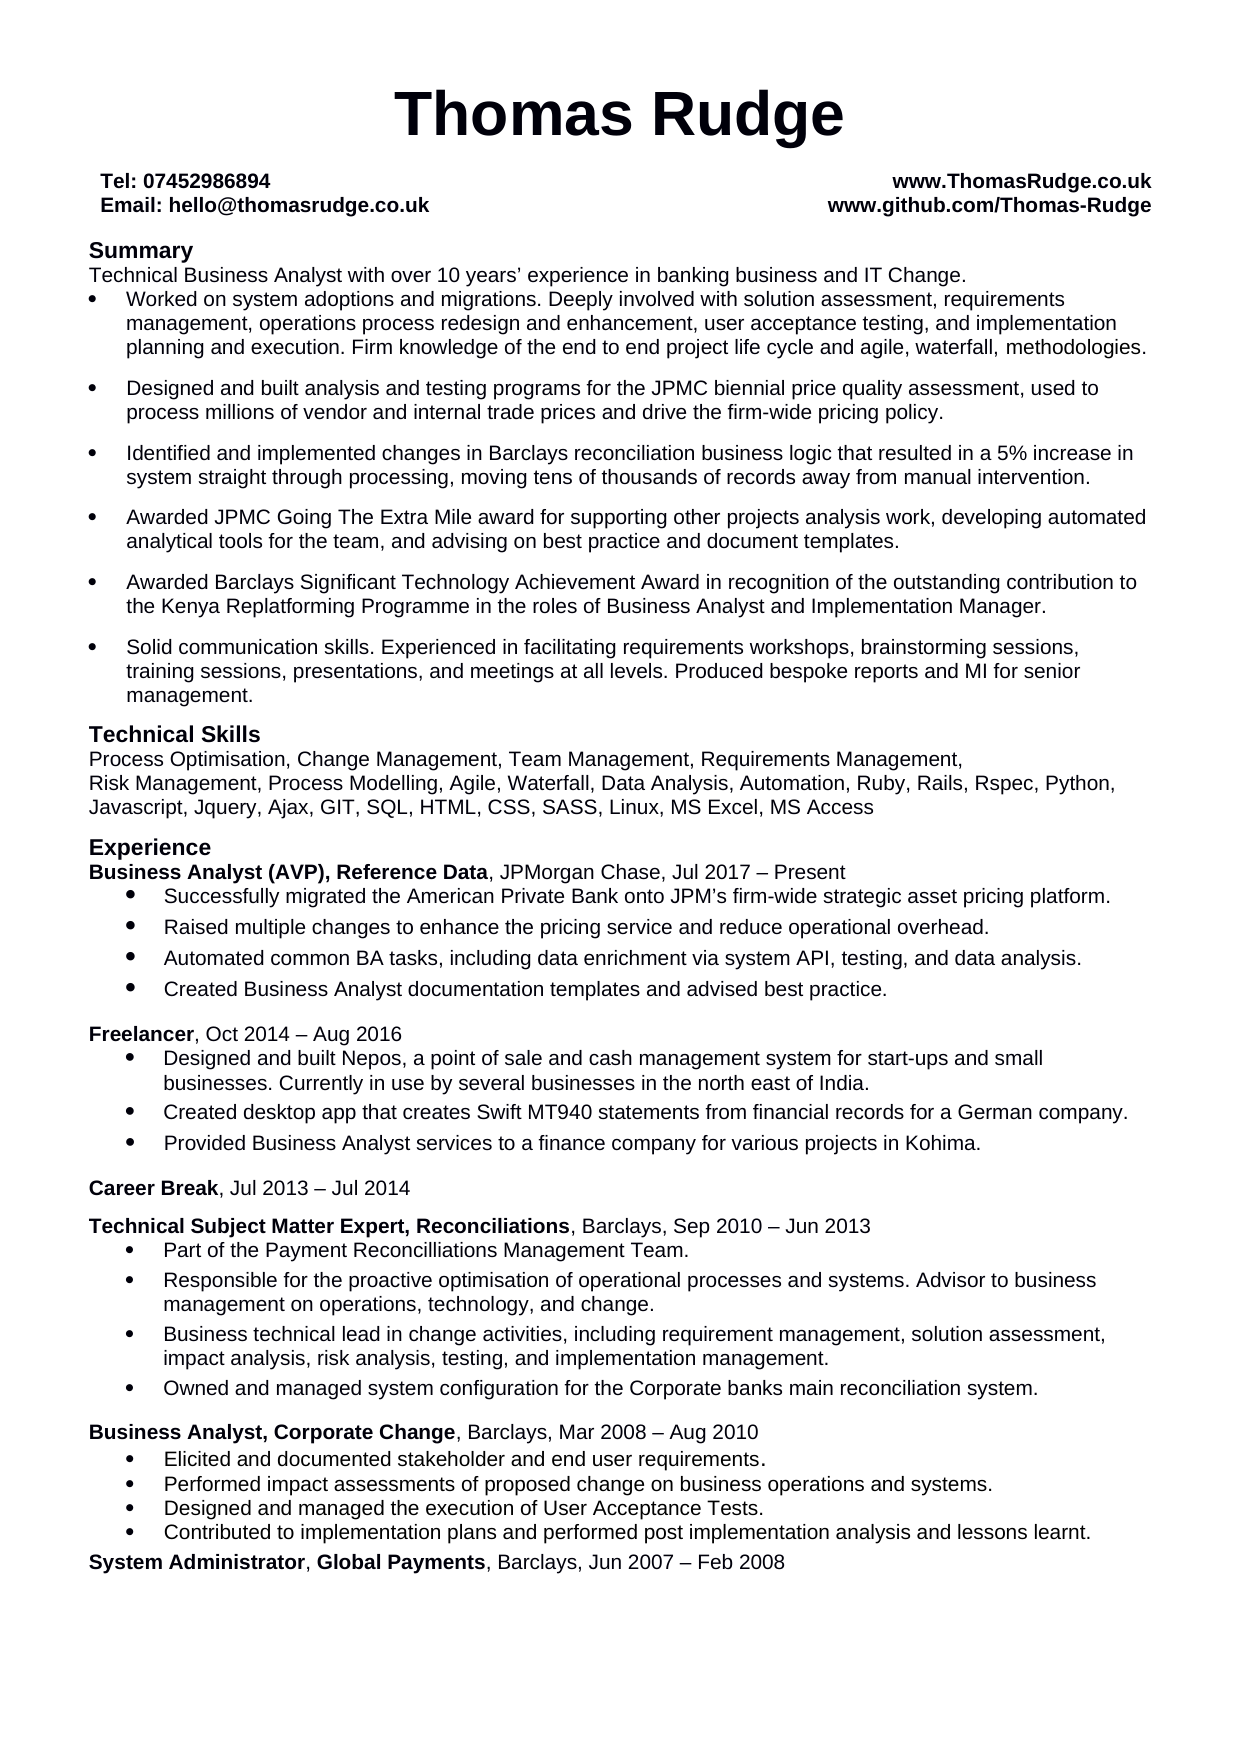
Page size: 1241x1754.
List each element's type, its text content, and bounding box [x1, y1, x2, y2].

list Performed impact assessments of proposed change on business operations and systems. [126, 1472, 1152, 1496]
text Career Break, Jul 2013 – Jul 2014 [89, 1175, 1152, 1199]
list Identified and implemented changes in Barclays reconciliation business logic that resulted in a 5% increase in system straight through processing, moving tens of thousands of records away from manual intervention. [89, 440, 1152, 488]
list Awarded Barclays Significant Technology Achievement Award in recognition of the outstanding contribution to the Kenya Replatforming Programme in the roles of Business Analyst and Implementation Manager. [89, 570, 1152, 618]
list Successfully migrated the American Private Bank onto JPM’s firm-wide strategic asset pricing platform. [126, 884, 1152, 909]
list Business technical lead in change activities, including requirement management, solution assessment, impact analysis, risk analysis, testing, and implementation management. [126, 1322, 1152, 1370]
list Elicited and documented stakeholder and end user requirements. [126, 1444, 1152, 1472]
text Risk Management, Process Modelling, Agile, Waterfall, Data Analysis, Automation, Ruby, Rails, Rspec, Python, Javascript, Jquery, Ajax, GIT, SQL, HTML, CSS, SASS, Linux, MS Excel, MS Access [89, 771, 1152, 819]
text Freelancer, Oct 2014 – Aug 2016 [89, 1022, 1152, 1046]
list Responsible for the proactive optimisation of operational processes and systems. Advisor to business management on operations, technology, and change. [126, 1268, 1152, 1316]
list Designed and built Nepos, a point of sale and cash management system for start-ups and small businesses. Currently in use by several businesses in the north east of India. [126, 1046, 1152, 1094]
list Provided Business Analyst services to a finance company for various projects in Kohima. [126, 1131, 1152, 1155]
list Designed and managed the execution of User Acceptance Tests. [126, 1496, 1152, 1520]
list Solid communication skills. Experienced in facilitating requirements workshops, brainstorming sessions, training sessions, presentations, and meetings at all levels. Produced bespoke reports and MI for senior management. [89, 634, 1152, 706]
text Process Optimisation, Change Management, Team Management, Requirements Management, [89, 747, 1152, 771]
text Summary [89, 237, 1152, 263]
list Created desktop app that creates Swift MT940 statements from financial records for a German company. [126, 1100, 1152, 1125]
text Thomas Rudge [89, 77, 1152, 149]
list Created Business Analyst documentation templates and advised best practice. [126, 977, 1152, 1002]
list Owned and managed system configuration for the Corporate banks main reconciliation system. [126, 1376, 1152, 1400]
list Part of the Payment Reconcilliations Management Team. [126, 1238, 1152, 1262]
text Business Analyst (AVP), Reference Data, JPMorgan Chase, Jul 2017 – Present [89, 860, 1152, 884]
table_header www.ThomasRudge.co.uk www.github.com/Thomas-Rudge [626, 163, 1157, 222]
text Technical Skills [89, 721, 1152, 747]
list Contributed to implementation plans and performed post implementation analysis and lessons learnt. [126, 1520, 1152, 1544]
list Designed and built analysis and testing programs for the JPMC biennial price quality assessment, used to process millions of vendor and internal trade prices and drive the firm-wide pricing policy. [89, 376, 1152, 424]
list Raised multiple changes to enhance the pricing service and reduce operational overhead. [126, 915, 1152, 940]
text Experience [89, 833, 1152, 860]
table_header Tel: 07452986894 Email: hello@thomasrudge.co.uk [94, 163, 626, 222]
text Technical Business Analyst with over 10 years’ experience in banking business and IT Change. [89, 263, 1152, 287]
text Technical Subject Matter Expert, Reconciliations, Barclays, Sep 2010 – Jun 2013 [89, 1214, 1152, 1238]
list Worked on system adoptions and migrations. Deeply involved with solution assessment, requirements management, operations process redesign and enhancement, user acceptance testing, and implementation planning and execution. Firm knowledge of the end to end project life cycle and agile, waterfall, methodologies. [89, 287, 1152, 359]
text System Administrator, Global Payments, Barclays, Jun 2007 – Feb 2008 [89, 1550, 1152, 1574]
text Business Analyst, Corporate Change, Barclays, Mar 2008 – Aug 2010 [89, 1420, 1152, 1444]
list Automated common BA tasks, including data enrichment via system API, testing, and data analysis. [126, 946, 1152, 971]
list Awarded JPMC Going The Extra Mile award for supporting other projects analysis work, developing automated analytical tools for the team, and advising on best practice and document templates. [89, 505, 1152, 553]
